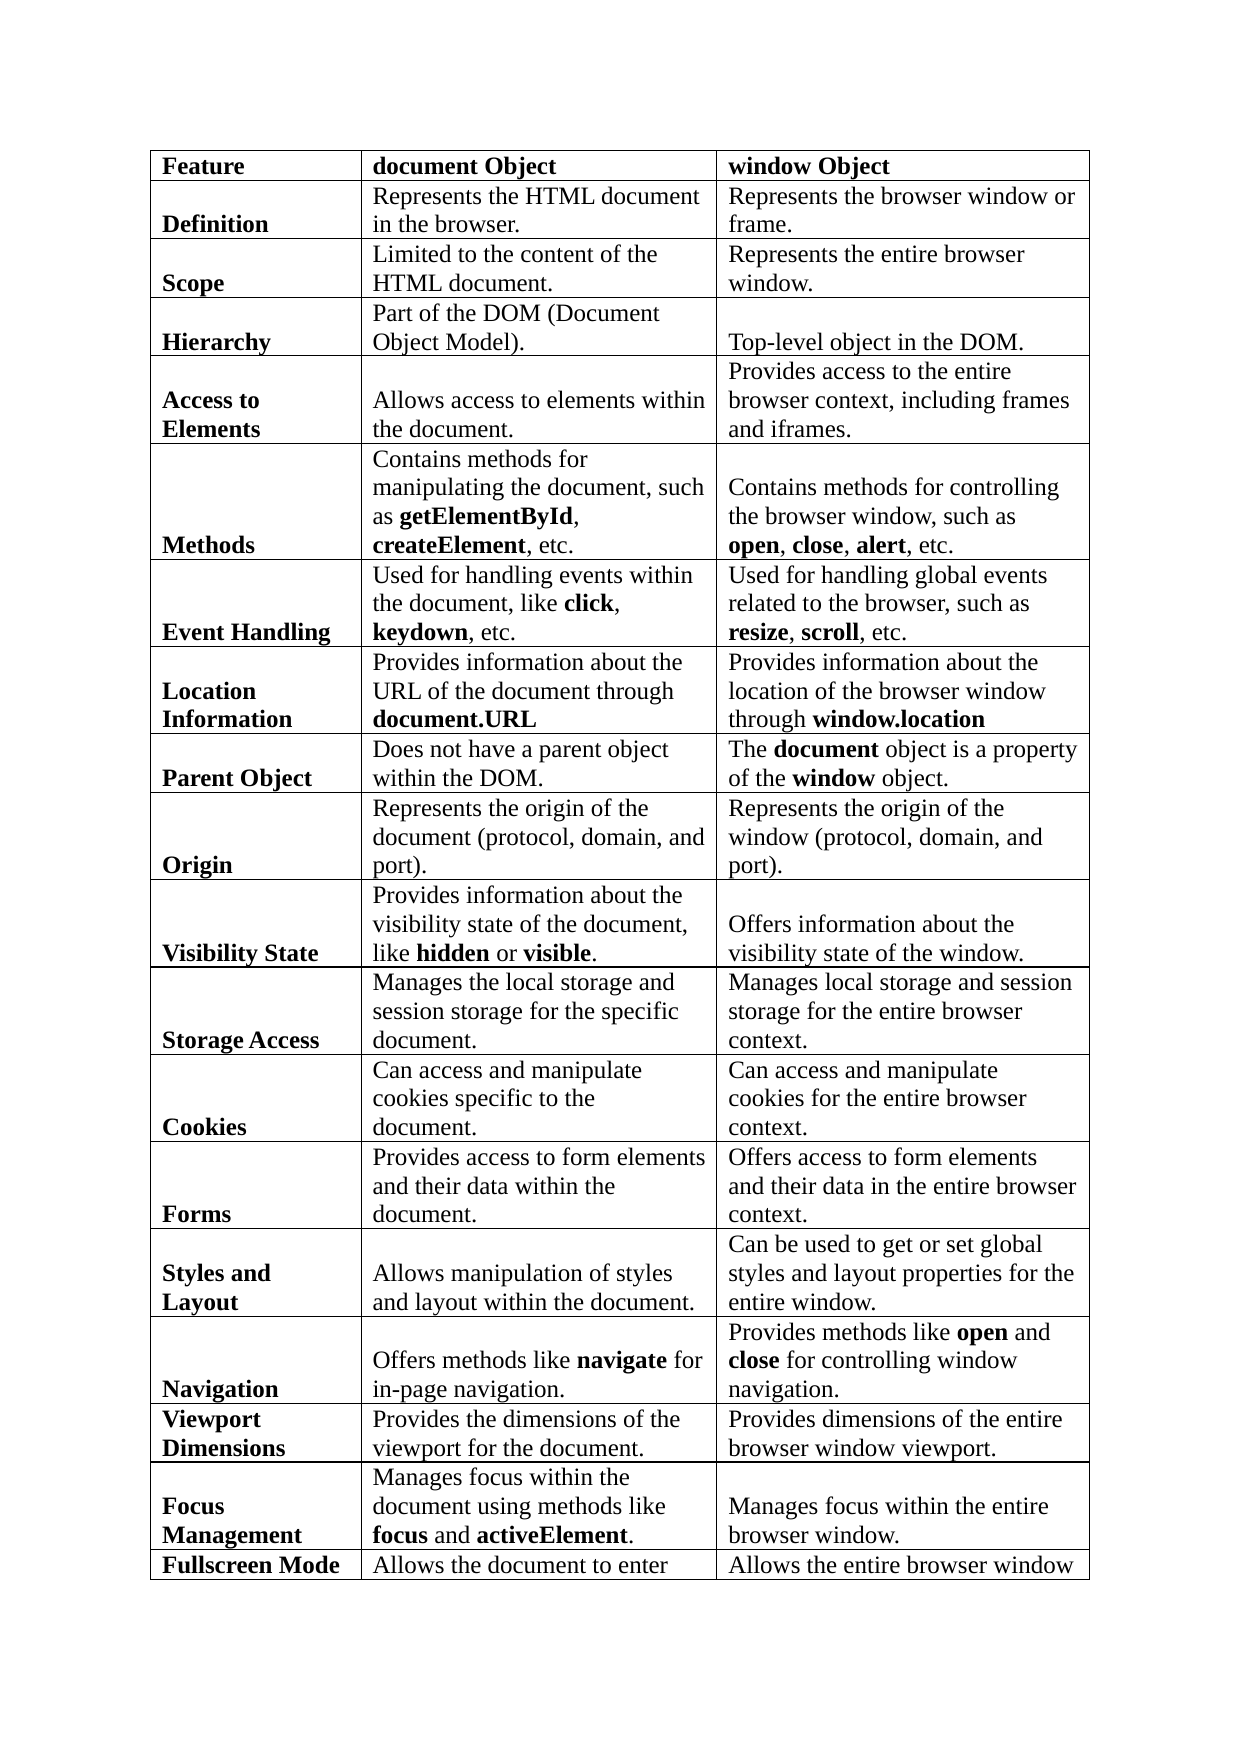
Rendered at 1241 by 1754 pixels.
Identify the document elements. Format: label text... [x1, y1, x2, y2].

table_cell Part of the DOM (Document Object Model). [362, 298, 716, 355]
table_header Feature [151, 151, 361, 180]
table_cell Access to Elements [151, 356, 361, 443]
table_cell Provides information about the location of the browser window through window.location [717, 647, 1089, 733]
table_cell Location Information [151, 647, 361, 733]
table_cell Represents the HTML document in the browser. [362, 181, 716, 238]
table_cell Allows access to elements within the document. [362, 356, 716, 443]
table_cell Origin [151, 793, 361, 879]
table_cell Provides information about the visibility state of the document, like hidden or visible. [362, 880, 716, 966]
table_cell Navigation [151, 1317, 361, 1403]
table_cell Event Handling [151, 560, 361, 646]
table_cell Viewport Dimensions [151, 1404, 361, 1461]
table_cell Offers information about the visibility state of the window. [717, 880, 1089, 966]
table_cell Fullscreen Mode [151, 1550, 361, 1578]
table_cell Does not have a parent object within the DOM. [362, 734, 716, 792]
table_cell Manages focus within the entire browser window. [717, 1463, 1089, 1549]
table_cell Can be used to get or set global styles and layout properties for the entire window. [717, 1229, 1089, 1316]
table_cell Can access and manipulate cookies specific to the document. [362, 1055, 716, 1141]
table_cell Manages the local storage and session storage for the specific document. [362, 968, 716, 1054]
table_cell Methods [151, 444, 361, 559]
table_cell Used for handling events within the document, like click, keydown, etc. [362, 560, 716, 646]
table_cell Represents the browser window or frame. [717, 181, 1089, 238]
table_header document Object [362, 151, 716, 180]
table_header window Object [717, 151, 1089, 180]
table_cell Visibility State [151, 880, 361, 966]
table_cell Scope [151, 239, 361, 297]
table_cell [717, 1550, 1089, 1578]
table_cell Limited to the content of the HTML document. [362, 239, 716, 297]
table_cell Contains methods for manipulating the document, such as getElementById, createElement, etc. [362, 444, 716, 559]
table_cell Provides methods like open and close for controlling window navigation. [717, 1317, 1089, 1403]
table_cell Manages local storage and session storage for the entire browser context. [717, 968, 1089, 1054]
table_cell The document object is a property of the window object. [717, 734, 1089, 792]
table_cell Focus Management [151, 1463, 361, 1549]
table_cell Cookies [151, 1055, 361, 1141]
table_cell Contains methods for controlling the browser window, such as open, close, alert, etc. [717, 444, 1089, 559]
table_cell Provides dimensions of the entire browser window viewport. [717, 1404, 1089, 1461]
table_cell Forms [151, 1142, 361, 1228]
table_cell Definition [151, 181, 361, 238]
table_cell Hierarchy [151, 298, 361, 355]
table_cell Styles and Layout [151, 1229, 361, 1316]
table_cell Manages focus within the document using methods like focus and activeElement. [362, 1463, 716, 1549]
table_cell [362, 1550, 716, 1578]
table_cell Represents the origin of the window (protocol, domain, and port). [717, 793, 1089, 879]
table_cell Allows manipulation of styles and layout within the document. [362, 1229, 716, 1316]
table_cell Offers access to form elements and their data in the entire browser context. [717, 1142, 1089, 1228]
table_cell Storage Access [151, 968, 361, 1054]
table_cell Represents the entire browser window. [717, 239, 1089, 297]
table_cell Can access and manipulate cookies for the entire browser context. [717, 1055, 1089, 1141]
table_cell Represents the origin of the document (protocol, domain, and port). [362, 793, 716, 879]
table_cell Parent Object [151, 734, 361, 792]
table_cell Used for handling global events related to the browser, such as resize, scroll, etc. [717, 560, 1089, 646]
table_cell Provides access to the entire browser context, including frames and iframes. [717, 356, 1089, 443]
table_cell Provides the dimensions of the viewport for the document. [362, 1404, 716, 1461]
table_cell Offers methods like navigate for in-page navigation. [362, 1317, 716, 1403]
table_cell Provides information about the URL of the document through document.URL [362, 647, 716, 733]
table_cell Top-level object in the DOM. [717, 298, 1089, 355]
table_cell Provides access to form elements and their data within the document. [362, 1142, 716, 1228]
